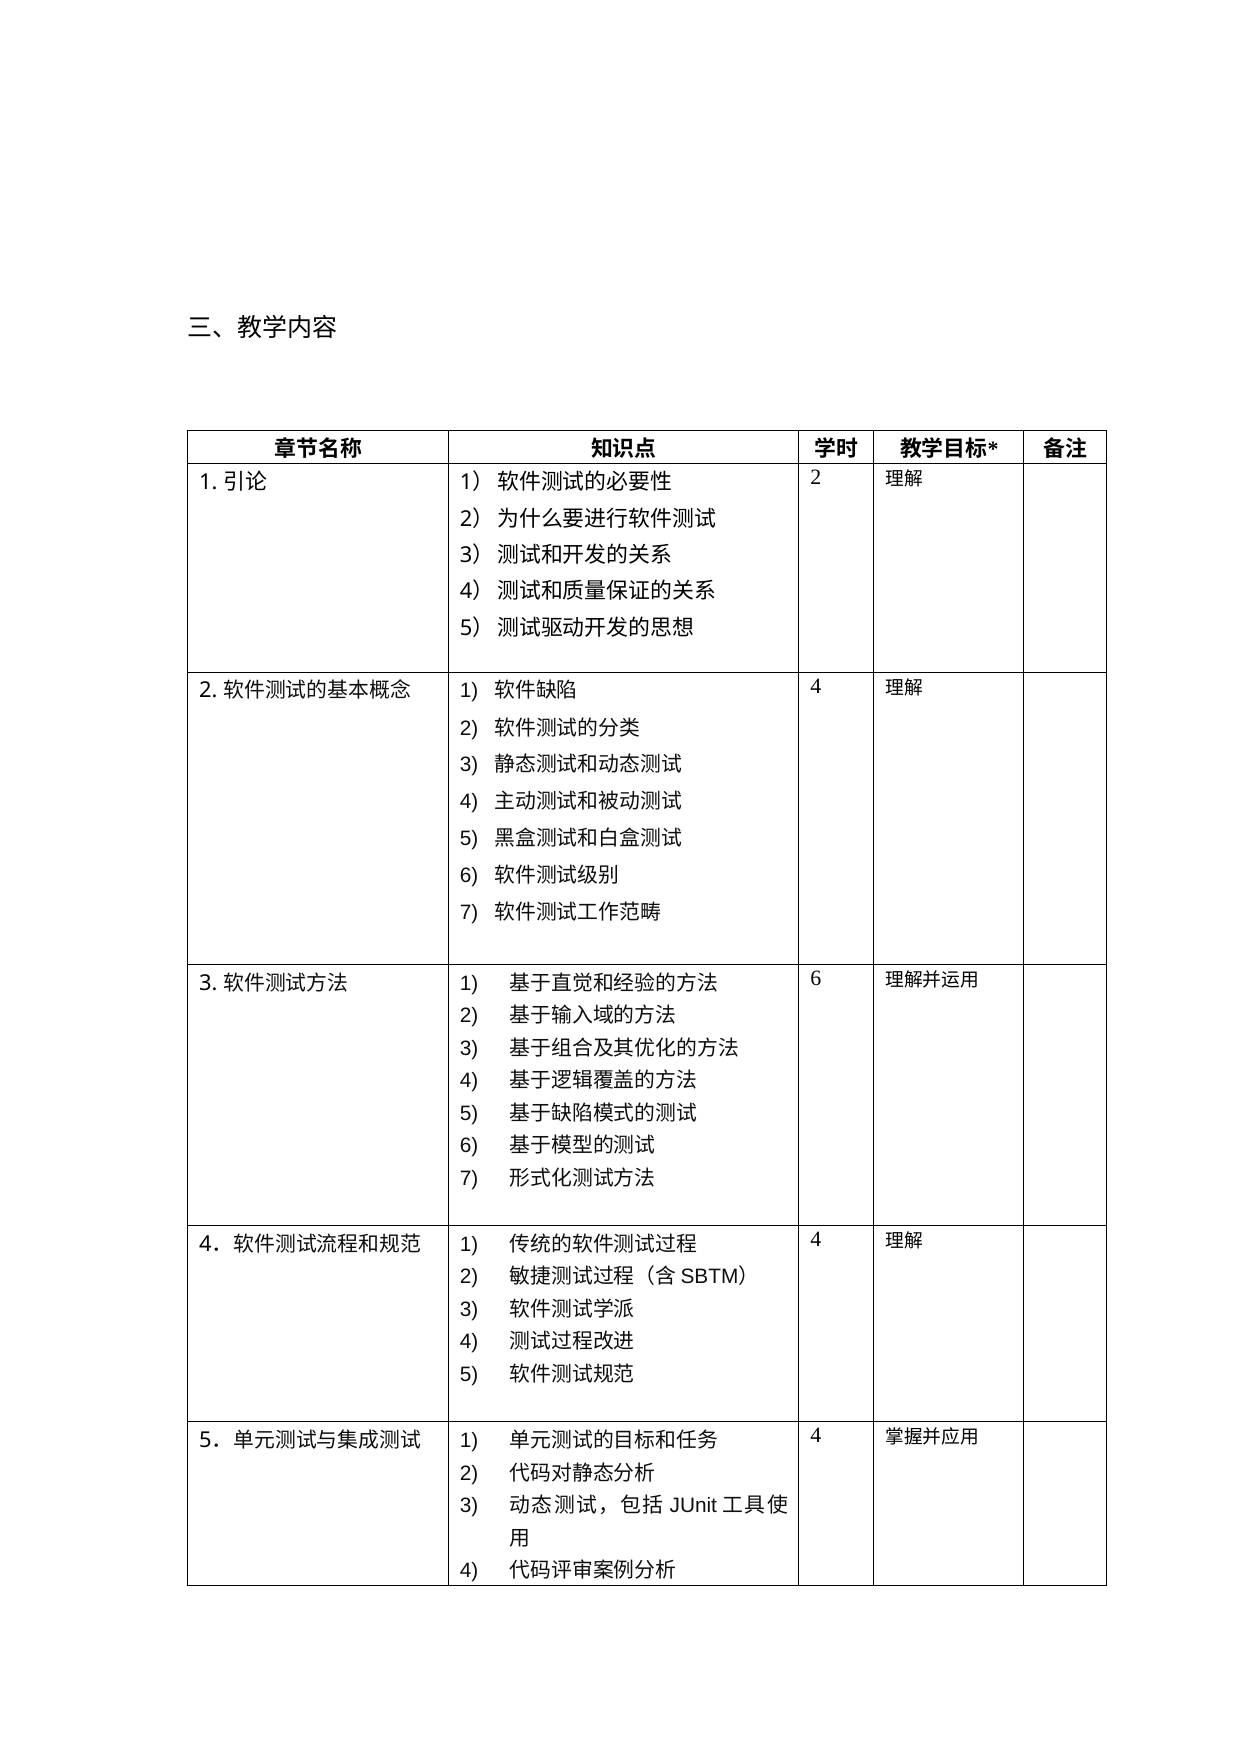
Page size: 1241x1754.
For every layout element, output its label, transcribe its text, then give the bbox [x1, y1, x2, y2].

table_cell 理解 [874, 1226, 1023, 1421]
table_cell 理解 [874, 464, 1023, 672]
text 三、教学内容 [187, 293, 1053, 358]
table_cell 掌握并应用 [874, 1422, 1023, 1584]
table_cell 2. 软件测试的基本概念 [188, 673, 448, 964]
table_cell [1024, 1226, 1106, 1421]
table_header 教学目标* [874, 431, 1023, 463]
table_cell 5．单元测试与集成测试 [188, 1422, 448, 1584]
table_cell 6 [799, 965, 873, 1225]
table_cell 4 [799, 1226, 873, 1421]
table_cell 2 [799, 464, 873, 672]
table_cell 1. 引论 [188, 464, 448, 672]
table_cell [449, 1422, 798, 1584]
table_cell [1024, 464, 1106, 672]
table_cell 传统的软件测试过程 敏捷测试过程（含SBTM） 软件测试学派 测试过程改进 软件测试规范 [449, 1226, 798, 1421]
table_cell [1024, 965, 1106, 1225]
table_header 备注 [1024, 431, 1106, 463]
table_cell 3. 软件测试方法 [188, 965, 448, 1225]
table_cell [1024, 673, 1106, 964]
table_cell 理解 [874, 673, 1023, 964]
table_cell 4 [799, 673, 873, 964]
table_cell 软件测试的必要性 为什么要进行软件测试 测试和开发的关系 测试和质量保证的关系 测试驱动开发的思想 [449, 464, 798, 672]
table_header 学时 [799, 431, 873, 463]
table_header 章节名称 [188, 431, 448, 463]
table_cell 软件缺陷 软件测试的分类 静态测试和动态测试 主动测试和被动测试 黑盒测试和白盒测试 软件测试级别 软件测试工作范畴 [449, 673, 798, 964]
table_cell 理解并运用 [874, 965, 1023, 1225]
table_header 知识点 [449, 431, 798, 463]
table_cell 基于直觉和经验的方法 基于输入域的方法 基于组合及其优化的方法 基于逻辑覆盖的方法 基于缺陷模式的测试 基于模型的测试 形式化测试方法 [449, 965, 798, 1225]
table_cell [1024, 1422, 1106, 1584]
table_cell 4．软件测试流程和规范 [188, 1226, 448, 1421]
table_cell 4 [799, 1422, 873, 1584]
